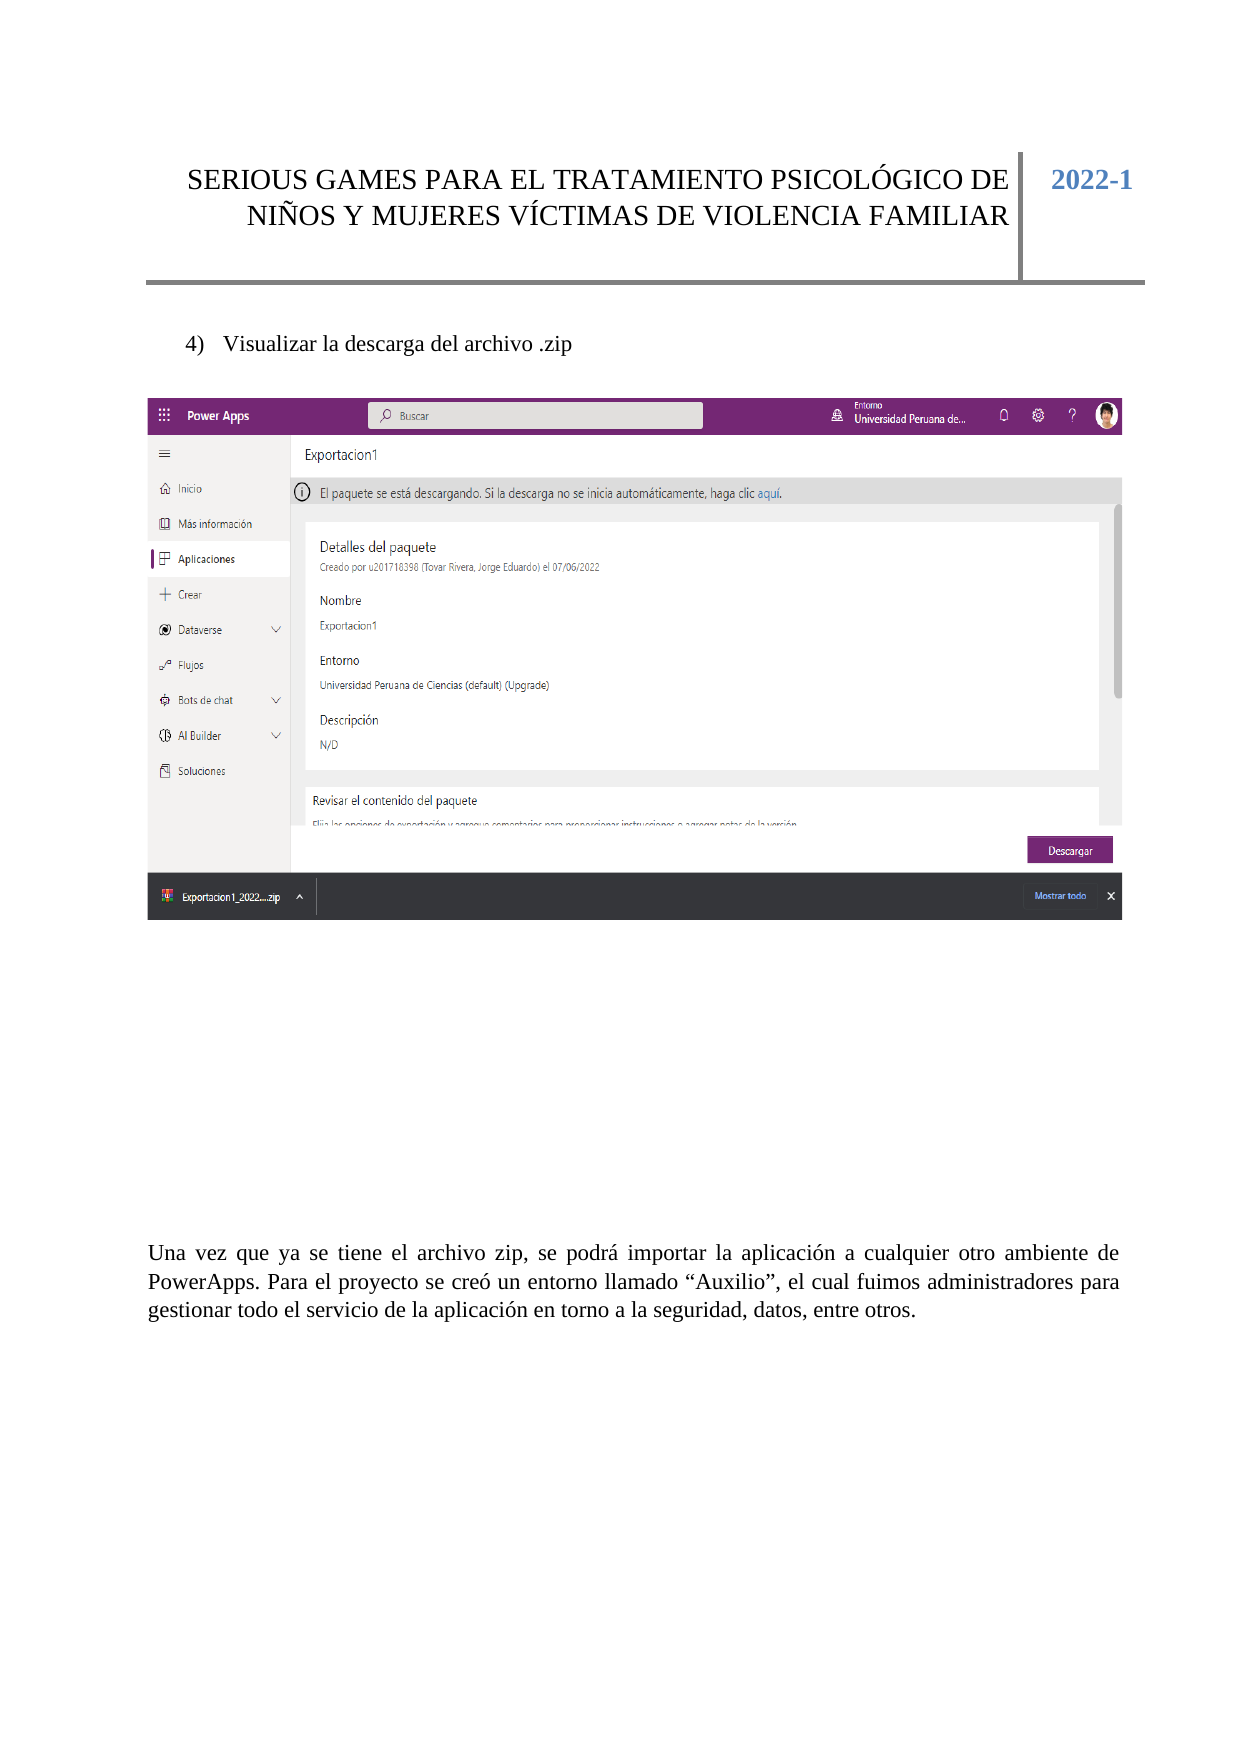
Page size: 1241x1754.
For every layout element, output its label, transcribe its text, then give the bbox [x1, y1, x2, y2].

text Una vez que ya se tiene el archivo zip, se podrá importar la aplicación a cualquier otro ambiente de PowerApps. Para el proyecto se creó un entorno llamado “Auxilio”, el cual fuimos administradores para gestionar todo el servicio de la aplicación en torno a la seguridad, datos, entre otros. [148, 1239, 1122, 1323]
list Visualizar la descarga del archivo .zip [185, 330, 1122, 356]
picture [147, 398, 1123, 920]
